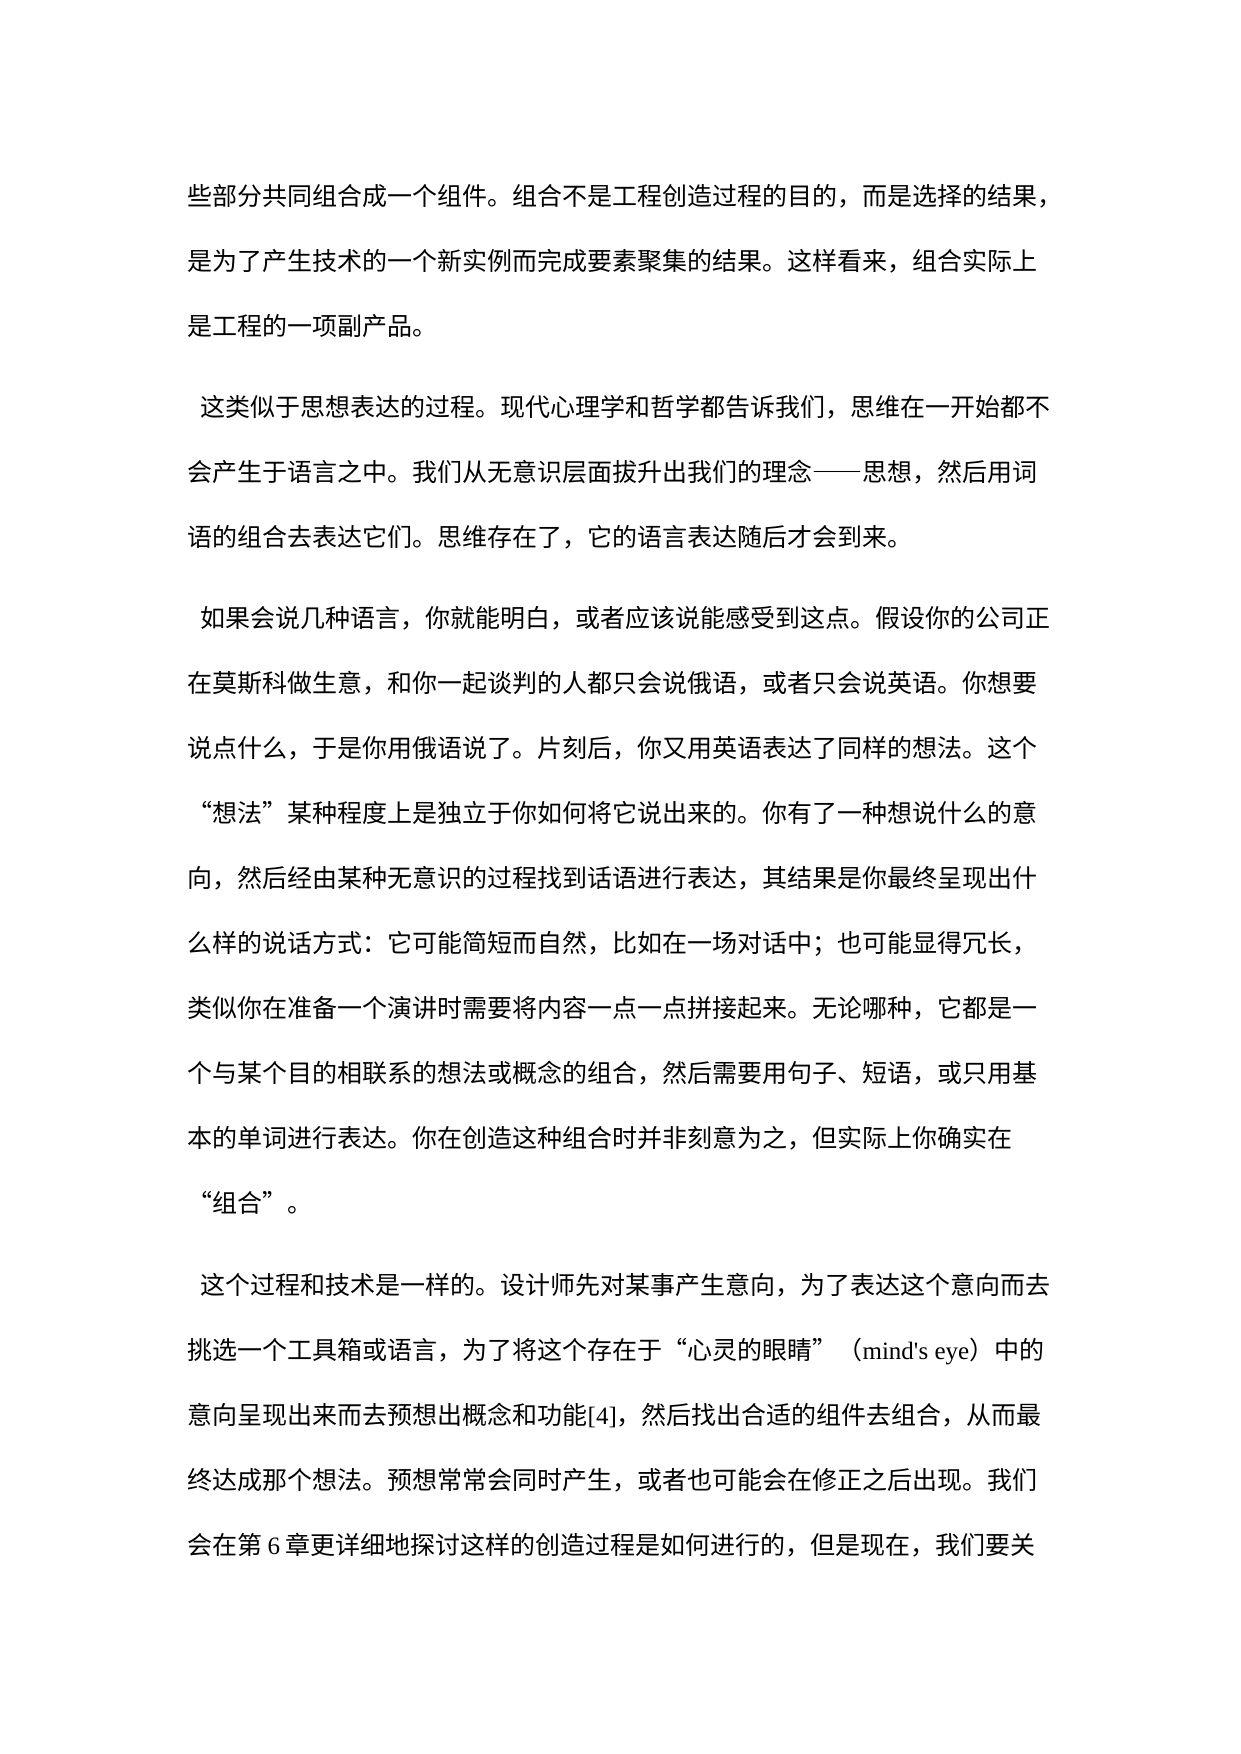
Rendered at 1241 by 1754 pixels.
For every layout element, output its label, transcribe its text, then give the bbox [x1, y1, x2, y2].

text 这类似于思想表达的过程。现代心理学和哲学都告诉我们，思维在一开始都不会产生于语言之中。我们从无意识层面拔升出我们的理念——思想，然后用词语的组合去表达它们。思维存在了，它的语言表达随后才会到来。 [187, 373, 1053, 568]
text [187, 1251, 1053, 1576]
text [187, 162, 1053, 357]
text 如果会说几种语言，你就能明白，或者应该说能感受到这点。假设你的公司正在莫斯科做生意，和你一起谈判的人都只会说俄语，或者只会说英语。你想要说点什么，于是你用俄语说了。片刻后，你又用英语表达了同样的想法。这个“想法”某种程度上是独立于你如何将它说出来的。你有了一种想说什么的意向，然后经由某种无意识的过程找到话语进行表达，其结果是你最终呈现出什么样的说话方式：它可能简短而自然，比如在一场对话中；也可能显得冗长，类似你在准备一个演讲时需要将内容一点一点拼接起来。无论哪种，它都是一个与某个目的相联系的想法或概念的组合，然后需要用句子、短语，或只用基本的单词进行表达。你在创造这种组合时并非刻意为之，但实际上你确实在“组合”。 [187, 584, 1053, 1234]
